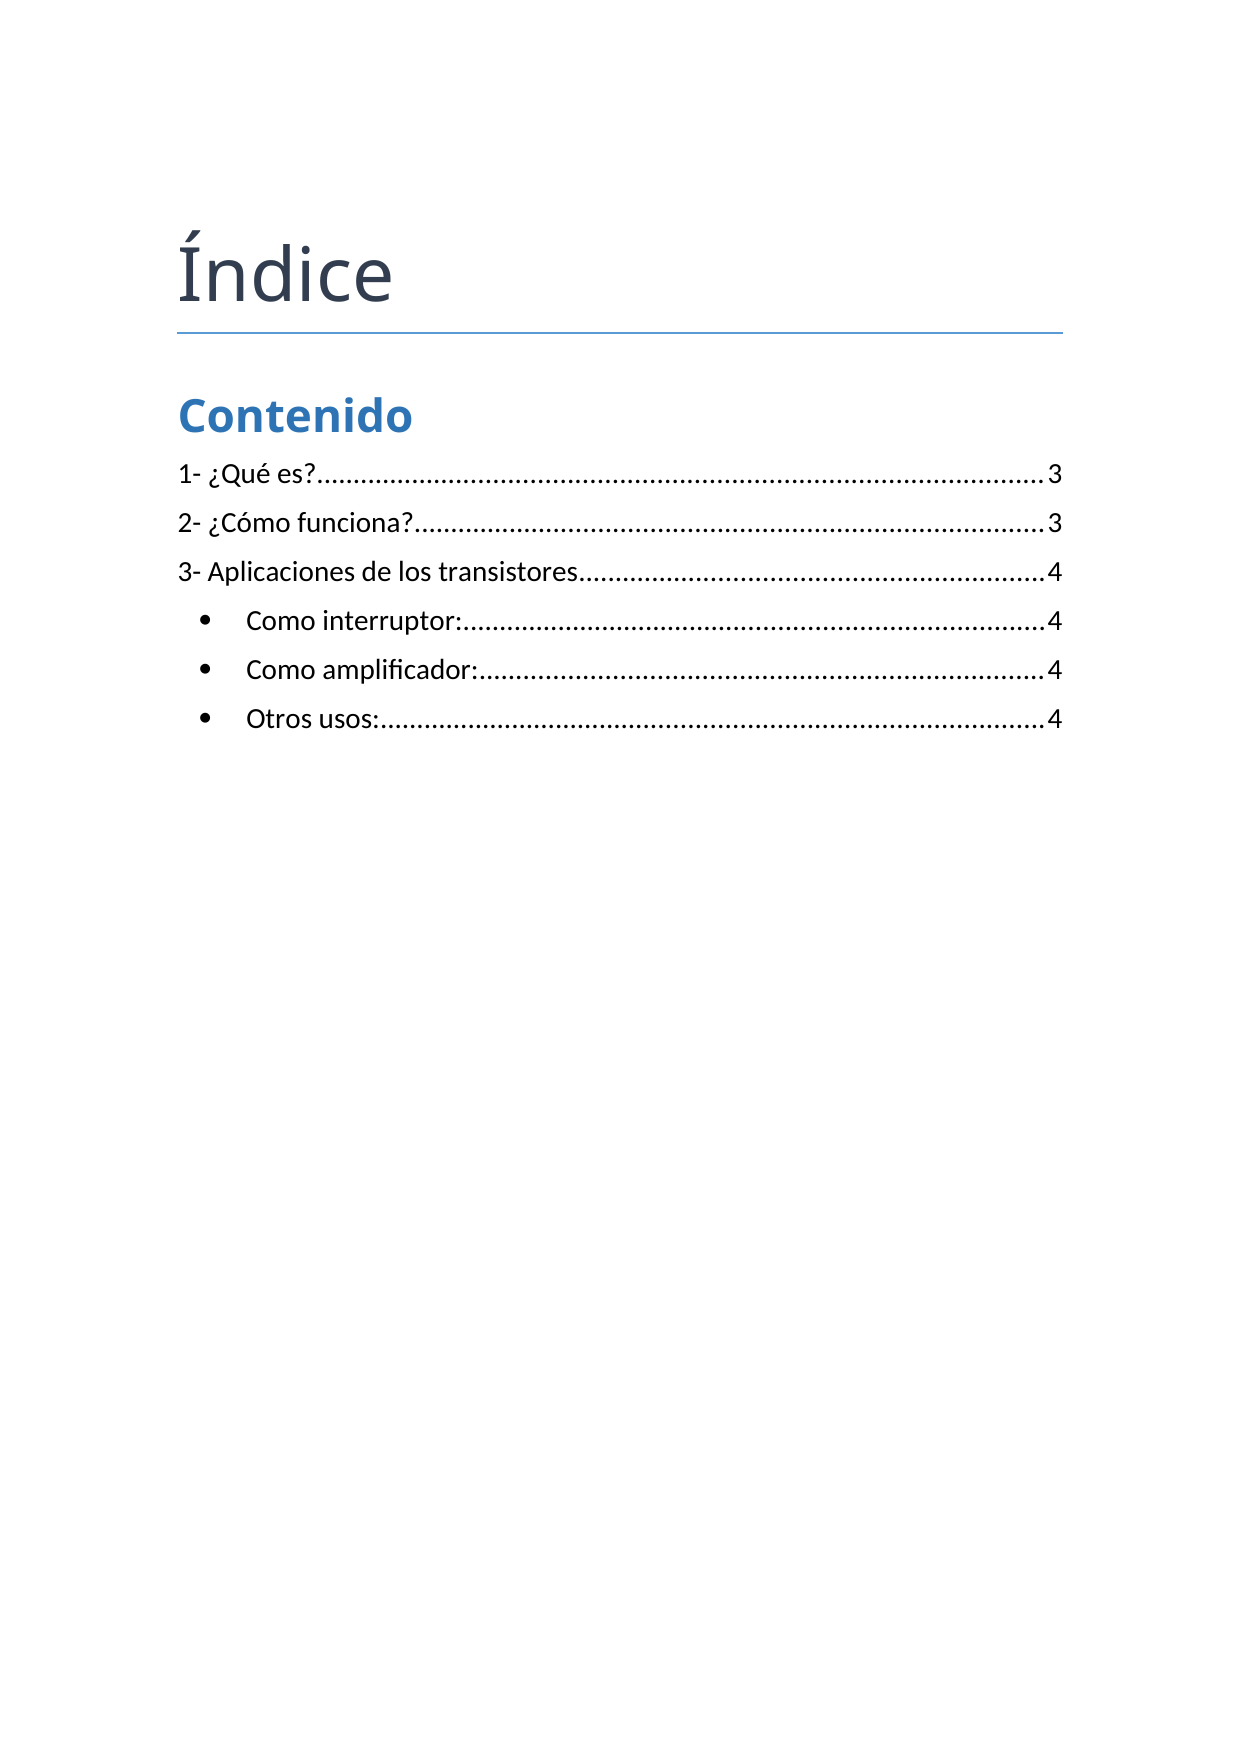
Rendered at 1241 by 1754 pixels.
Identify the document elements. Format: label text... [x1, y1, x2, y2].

title Índice [177, 221, 1063, 332]
